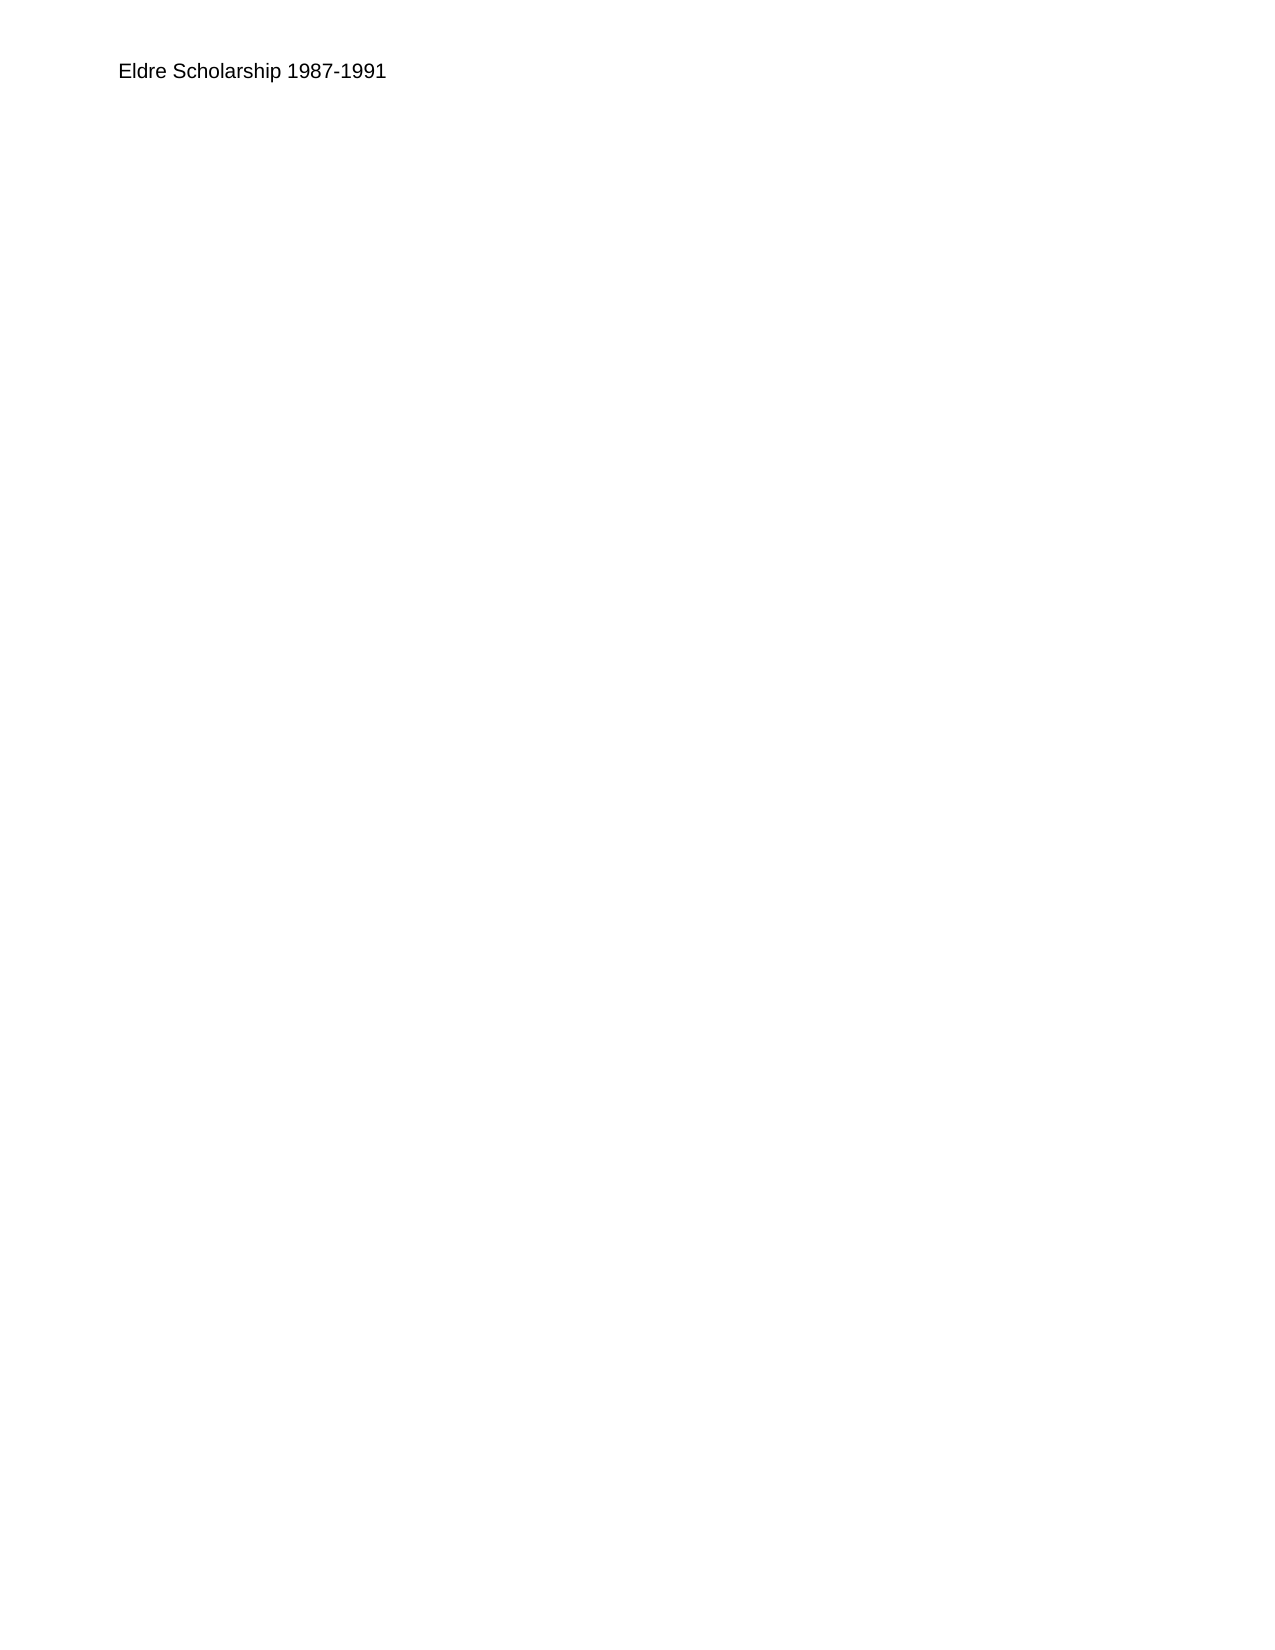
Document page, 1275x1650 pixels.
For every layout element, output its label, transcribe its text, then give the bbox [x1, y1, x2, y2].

text Eldre Scholarship 1987-1991 [118, 59, 1216, 83]
